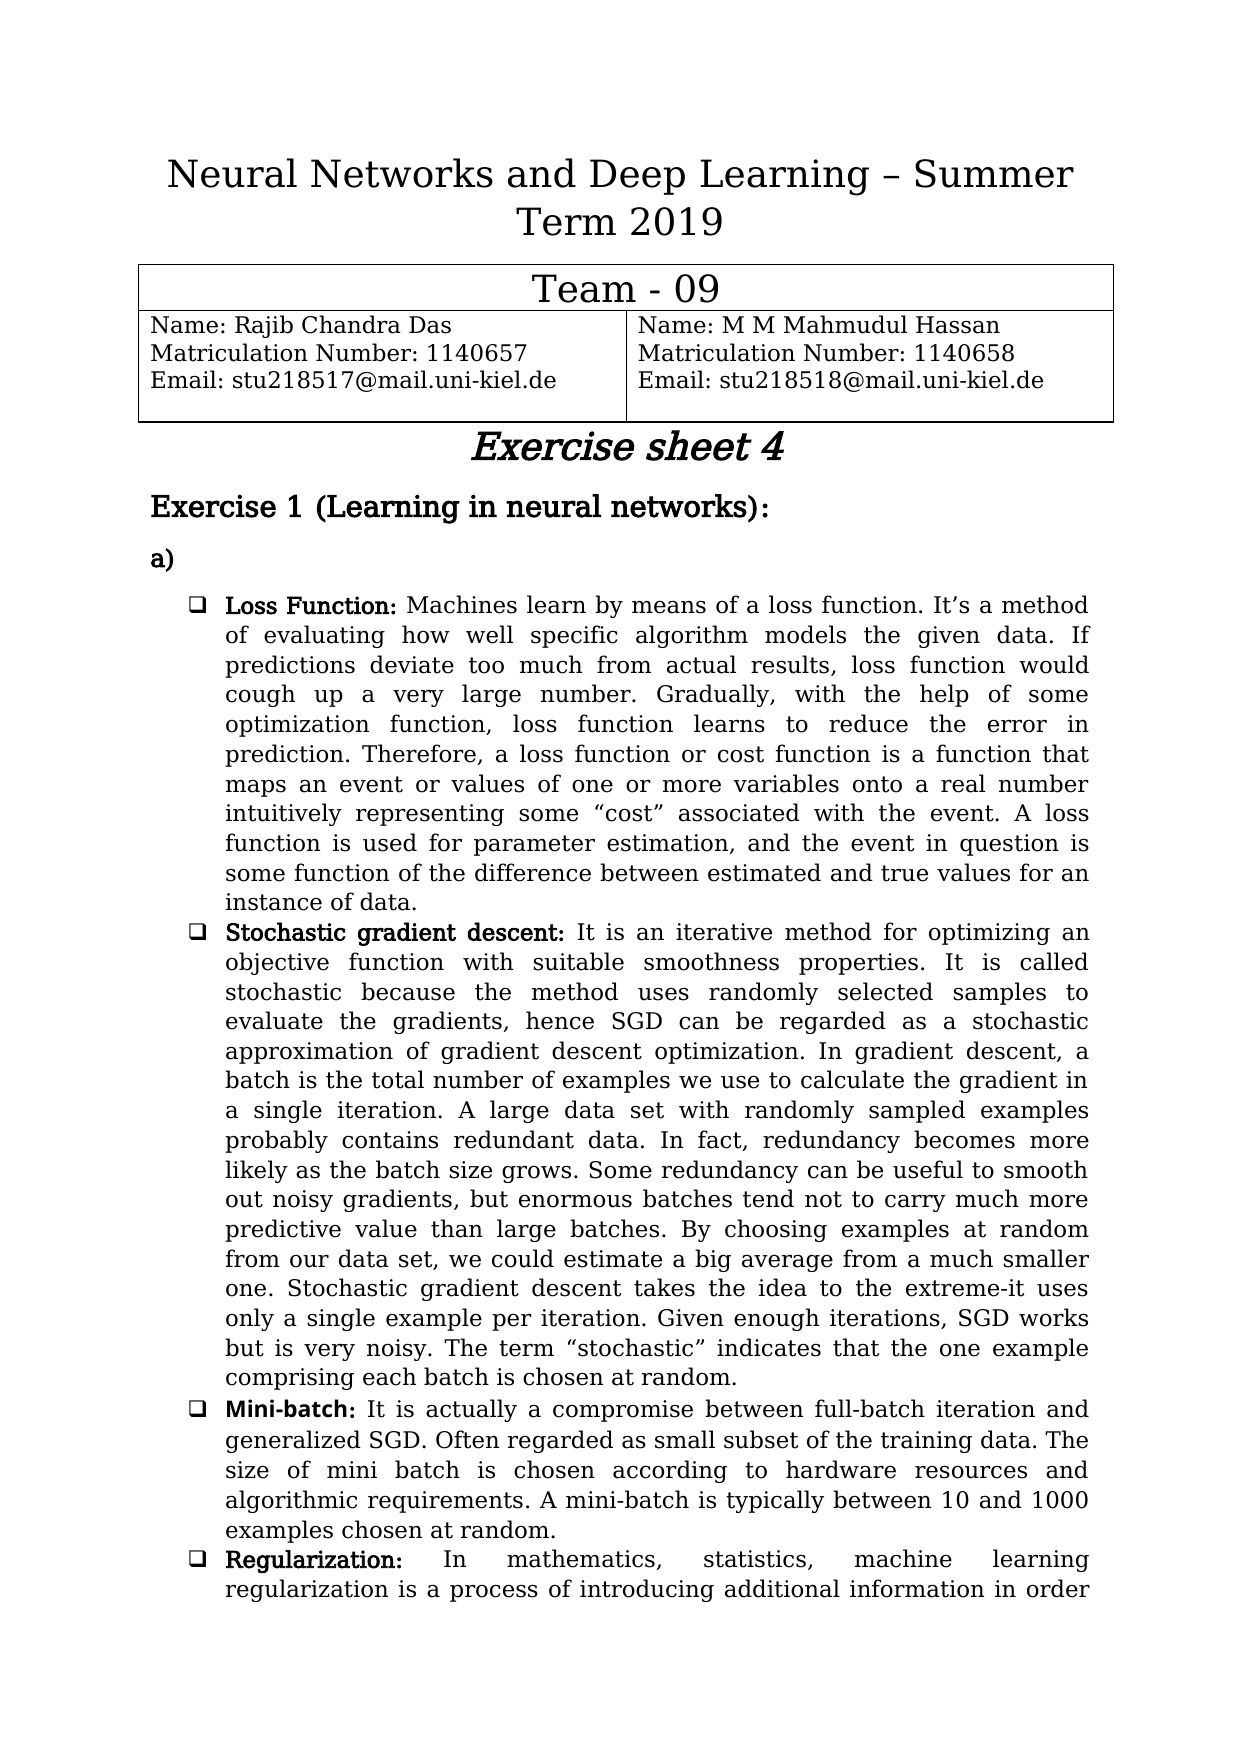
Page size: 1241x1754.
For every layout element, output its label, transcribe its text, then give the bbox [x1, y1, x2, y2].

table_header Team - 09 [139, 265, 1113, 310]
list Stochastic gradient descent: It is an iterative method for optimizing an objective function with suitable smoothness properties. It is called stochastic because the method uses randomly selected samples to evaluate the gradients, hence SGD can be regarded as a stochastic approximation of gradient descent optimization. In gradient descent, a batch is the total number of examples we use to calculate the gradient in a single iteration. A large data set with randomly sampled examples probably contains redundant data. In fact, redundancy becomes more likely as the batch size grows. Some redundancy can be useful to smooth out noisy gradients, but enormous batches tend not to carry much more predictive value than large batches. By choosing examples at random from our data set, we could estimate a big average from a much smaller one. Stochastic gradient descent takes the idea to the extreme-it uses only a single example per iteration. Given enough iterations, SGD works but is very noisy. The term “stochastic” indicates that the one example comprising each batch is chosen at random. [187, 918, 1090, 1391]
table_cell Name: M M Mahmudul Hassan Matriculation Number: 1140658 Email: stu218518@mail.uni-kiel.de [627, 311, 1113, 421]
text Exercise sheet 4 [150, 423, 1090, 467]
text Neural Networks and Deep Learning – Summer Term 2019 [150, 150, 1090, 243]
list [187, 1545, 1090, 1602]
list Loss Function: Machines learn by means of a loss function. It’s a method of evaluating how well specific algorithm models the given data. If predictions deviate too much from actual results, loss function would cough up a very large number. Gradually, with the help of some optimization function, loss function learns to reduce the error in prediction. Therefore, a loss function or cost function is a function that maps an event or values of one or more variables onto a real number intuitively representing some “cost” associated with the event. A loss function is used for parameter estimation, and the event in question is some function of the difference between estimated and true values for an instance of data. [187, 591, 1090, 916]
list Mini-batch: It is actually a compromise between full-batch iteration and generalized SGD. Often regarded as small subset of the training data. The size of mini batch is chosen according to hardware resources and algorithmic requirements. A mini-batch is typically between 10 and 1000 examples chosen at random. [187, 1393, 1090, 1543]
text Exercise 1 (Learning in neural networks): [150, 488, 1090, 523]
table_cell Name: Rajib Chandra Das Matriculation Number: 1140657 Email: stu218517@mail.uni-kiel.de [139, 311, 626, 421]
text a) [150, 542, 1090, 572]
